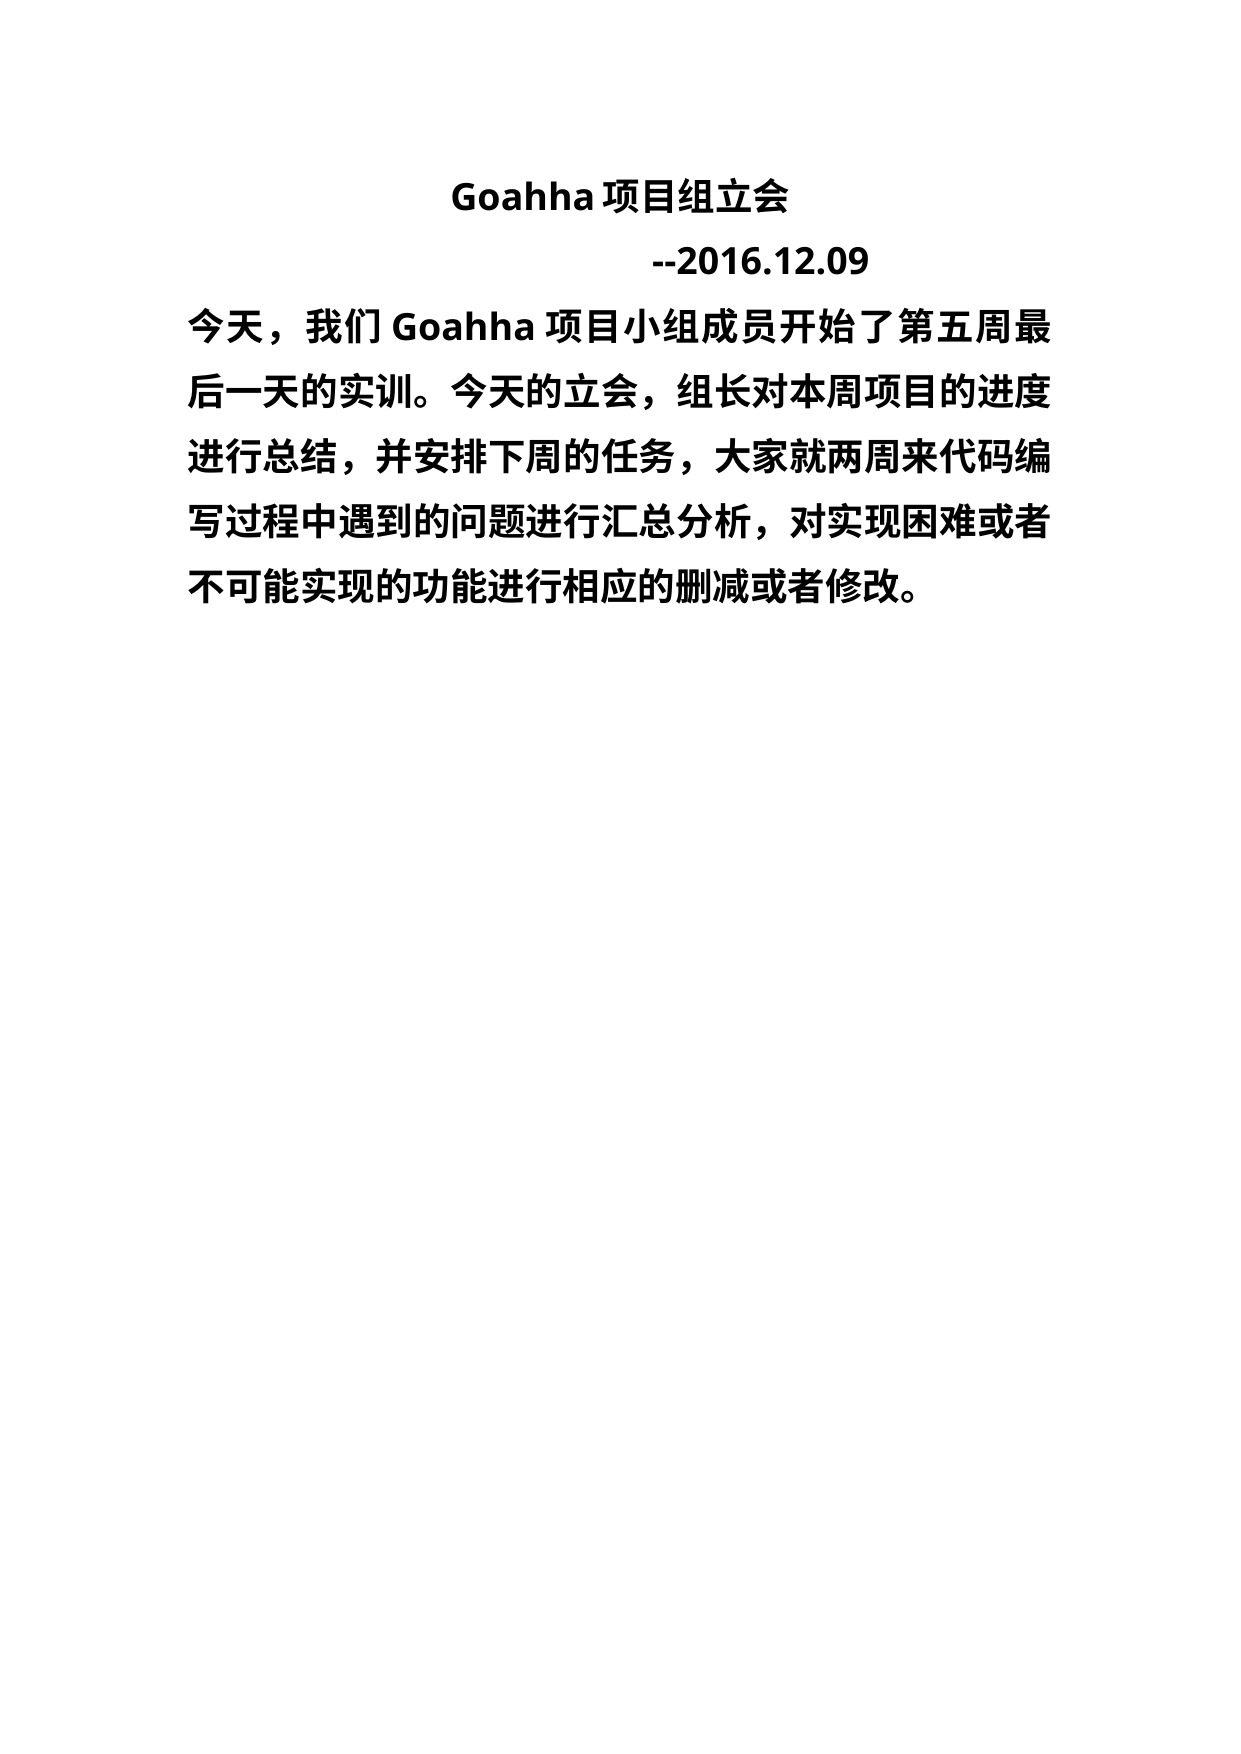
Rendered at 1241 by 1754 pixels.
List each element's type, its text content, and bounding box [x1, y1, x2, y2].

text --2016.12.09 [187, 227, 1053, 292]
text Goahha项目组立会 [187, 162, 1053, 227]
text 今天，我们Goahha项目小组成员开始了第五周最后一天的实训。今天的立会，组长对本周项目的进度进行总结，并安排下周的任务，大家就两周来代码编写过程中遇到的问题进行汇总分析，对实现困难或者不可能实现的功能进行相应的删减或者修改。 [187, 292, 1053, 617]
